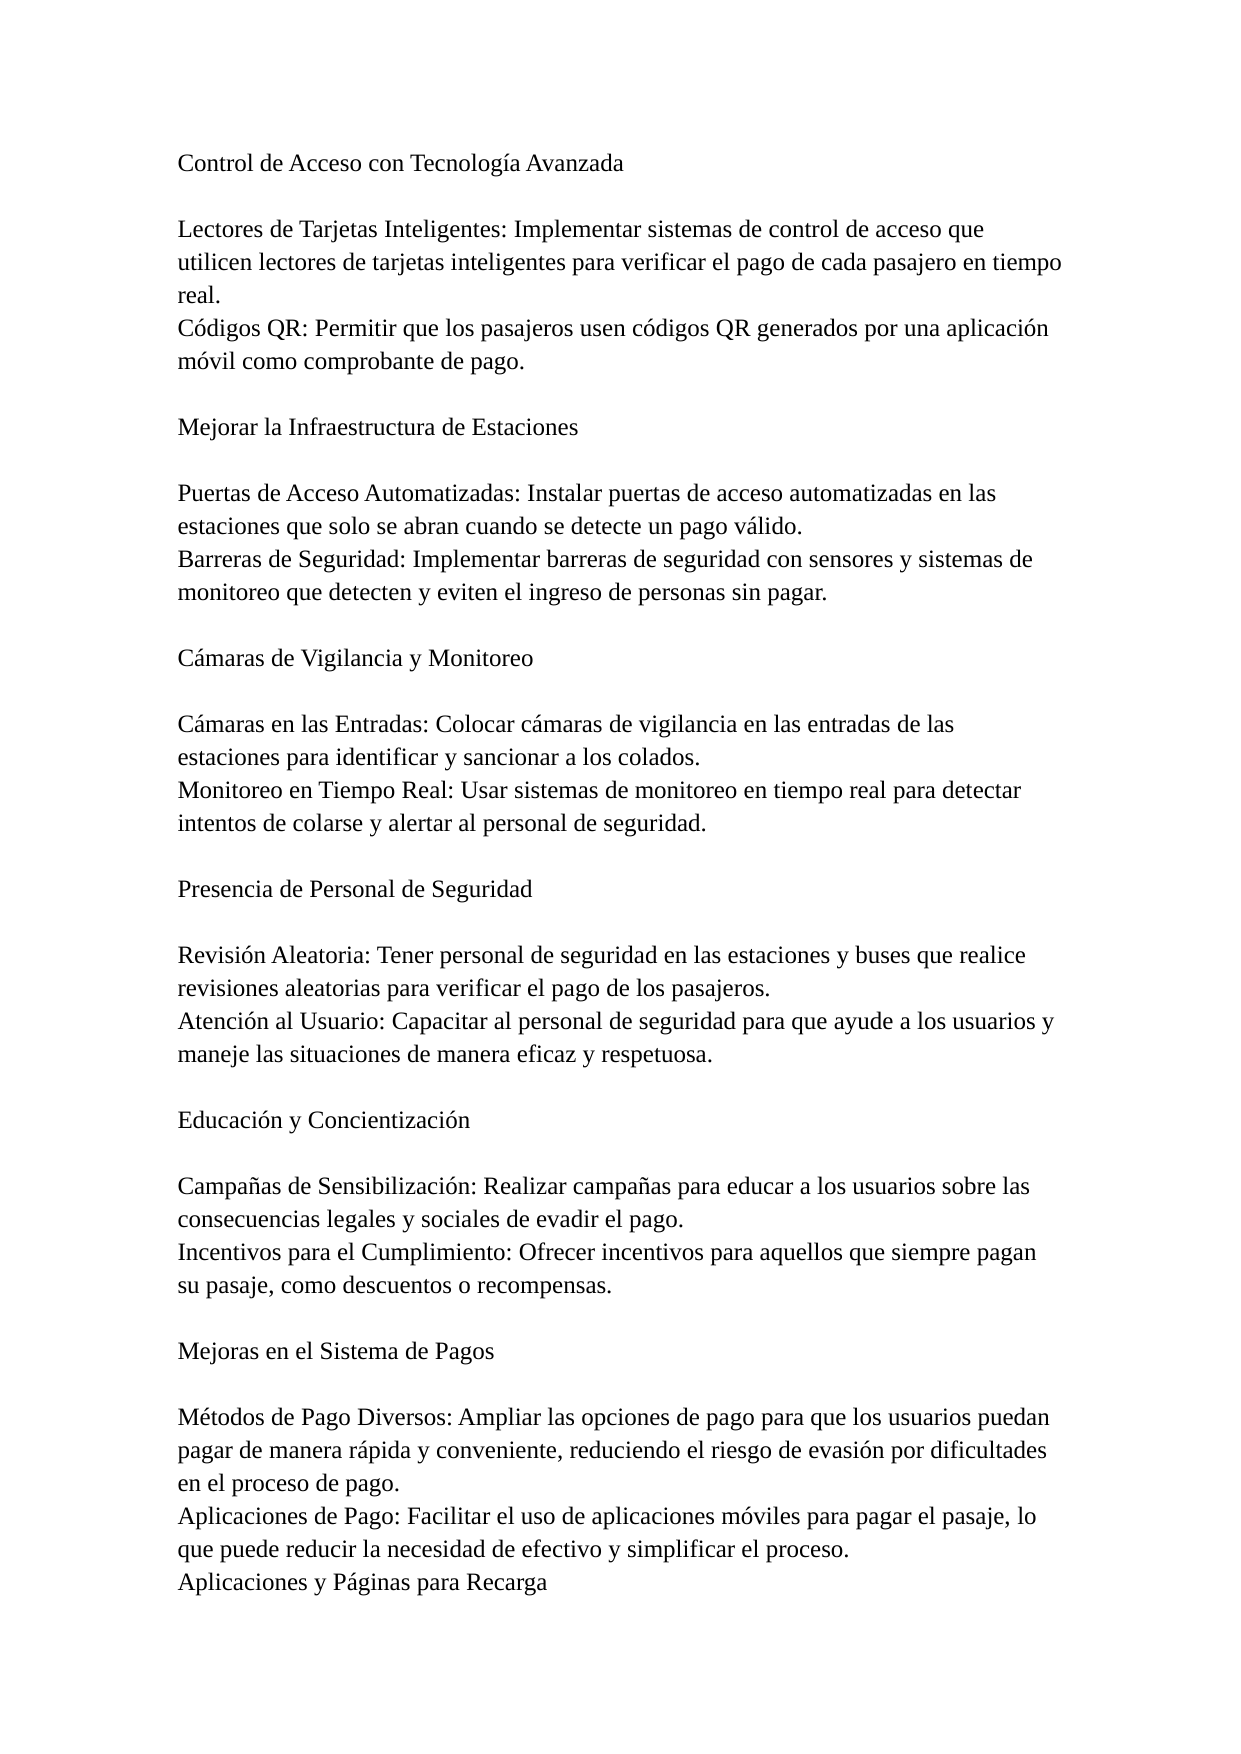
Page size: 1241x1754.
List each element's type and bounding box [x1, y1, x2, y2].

text [177, 148, 1063, 1596]
